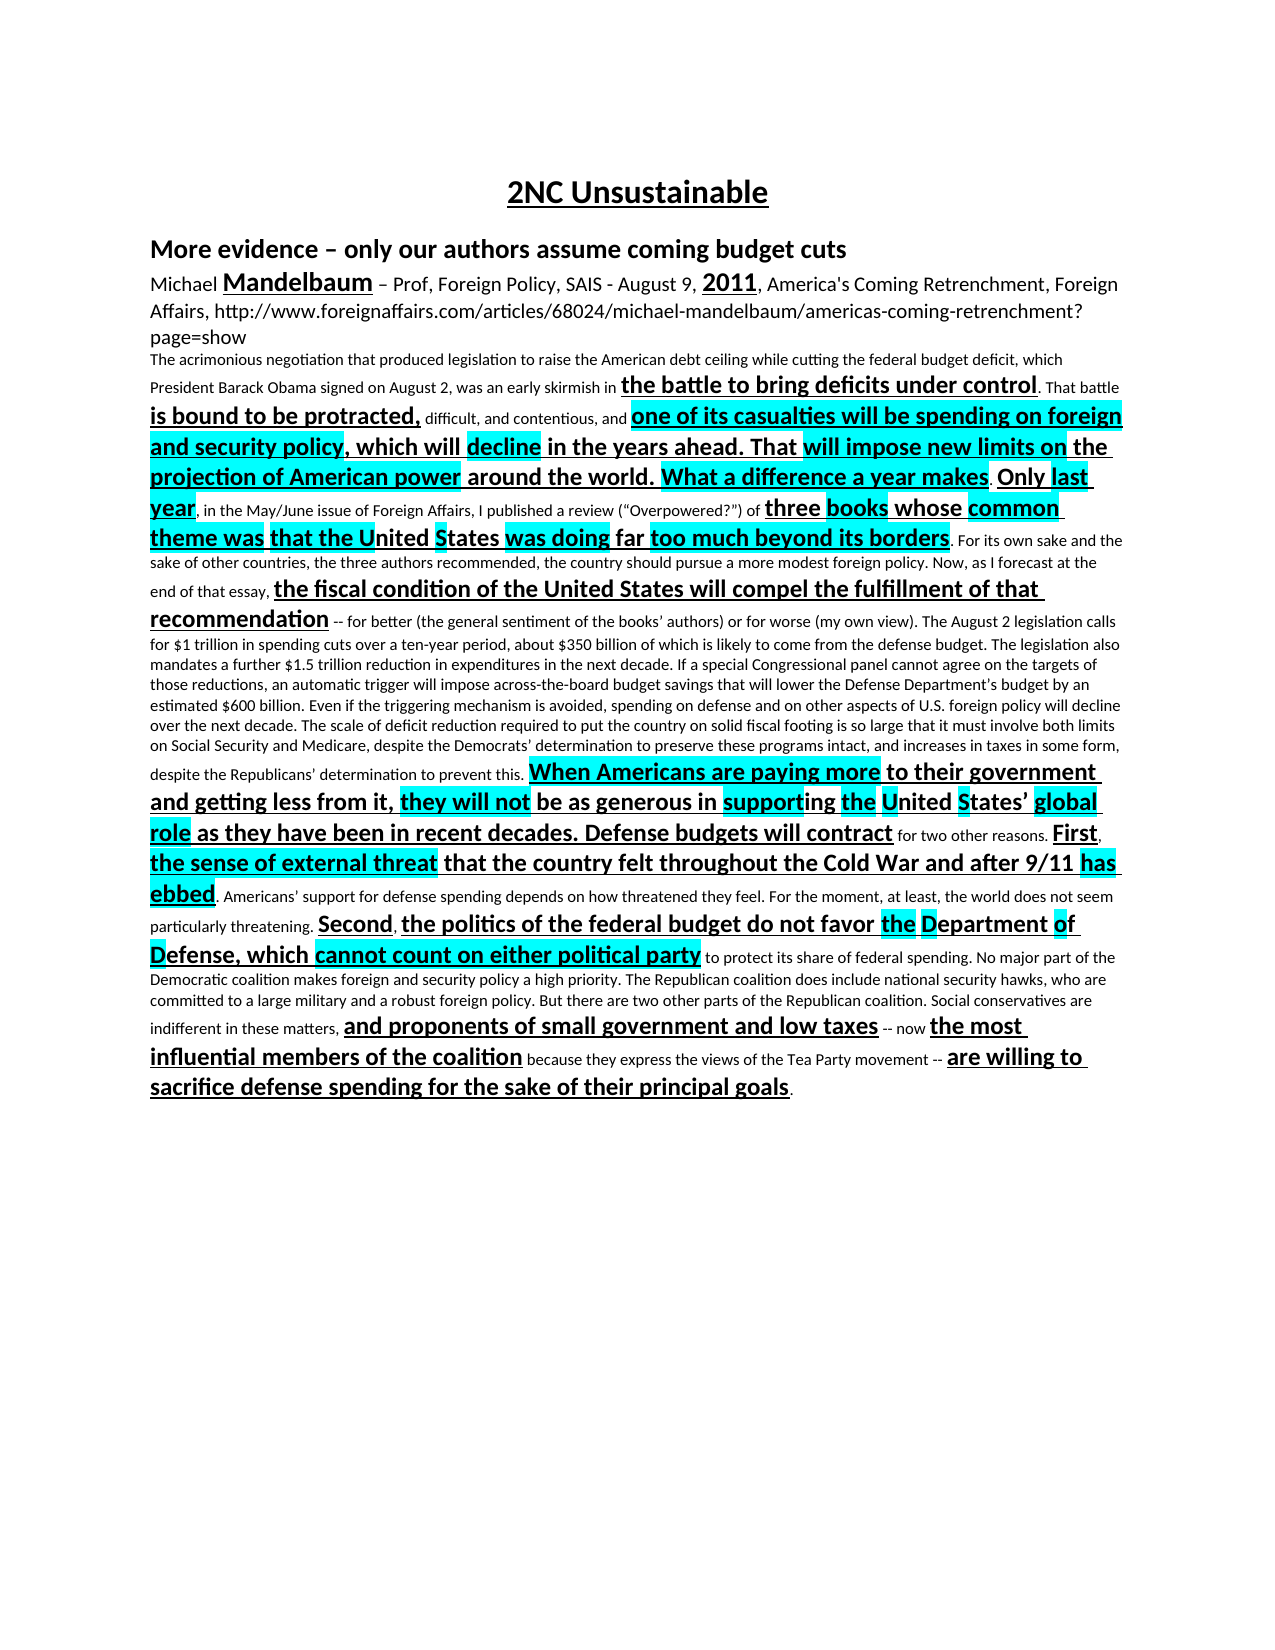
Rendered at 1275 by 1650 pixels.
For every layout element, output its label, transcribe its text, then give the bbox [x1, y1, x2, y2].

subtitle 2NC Unsustainable [150, 171, 1125, 212]
text The acrimonious negotiation that produced legislation to raise the American debt ceiling while cutting the federal budget deficit, which President Barack Obama signed on August 2, was an early skirmish in the battle to bring deficits under control. That battle is bound to be protracted, difficult, and contentious, and one of its casualties will be spending on foreign and security policy, which will decline in the years ahead. That will impose new limits on the projection of American power around the world. What a difference a year makes. Only last year, in the May/June issue of Foreign Affairs, I published a review (“Overpowered?”) of three books whose common theme was that the United States was doing far too much beyond its borders. For its own sake and the sake of other countries, the three authors recommended, the country should pursue a more modest foreign policy. Now, as I forecast at the end of that essay, the fiscal condition of the United States will compel the fulfillment of that recommendation -- for better (the general sentiment of the books’ authors) or for worse (my own view). The August 2 legislation calls for $1 trillion in spending cuts over a ten-year period, about $350 billion of which is likely to come from the defense budget. The legislation also mandates a further $1.5 trillion reduction in expenditures in the next decade. If a special Congressional panel cannot agree on the targets of those reductions, an automatic trigger will impose across-the-board budget savings that will lower the Defense Department’s budget by an estimated $600 billion. Even if the triggering mechanism is avoided, spending on defense and on other aspects of U.S. foreign policy will decline over the next decade. The scale of deficit reduction required to put the country on solid fiscal footing is so large that it must involve both limits on Social Security and Medicare, despite the Democrats’ determination to preserve these programs intact, and increases in taxes in some form, despite the Republicans’ determination to prevent this. When Americans are paying more to their government and getting less from it, they will not be as generous in supporting the United States’ global role as they have been in recent decades. Defense budgets will contract for two other reasons. First, the sense of external threat that the country felt throughout the Cold War and after 9/11 has ebbed. Americans’ support for defense spending depends on how threatened they feel. For the moment, at least, the world does not seem particularly threatening. Second, the politics of the federal budget do not favor the Department of Defense, which cannot count on either political party to protect its share of federal spending. No major part of the Democratic coalition makes foreign and security policy a high priority. The Republican coalition does include national security hawks, who are committed to a large military and a robust foreign policy. But there are two other parts of the Republican coalition. Social conservatives are indifferent in these matters, and proponents of small government and low taxes -- now the most influential members of the coalition because they express the views of the Tea Party movement -- are willing to sacrifice defense spending for the sake of their principal goals. [150, 349, 1125, 1102]
subtitle More evidence – only our authors assume coming budget cuts [150, 232, 1125, 265]
text Michael Mandelbaum – Prof, Foreign Policy, SAIS - August 9, 2011, America's Coming Retrenchment, Foreign Affairs, http://www.foreignaffairs.com/articles/68024/michael-mandelbaum/americas-coming-retrenchment?page=show [150, 265, 1125, 349]
